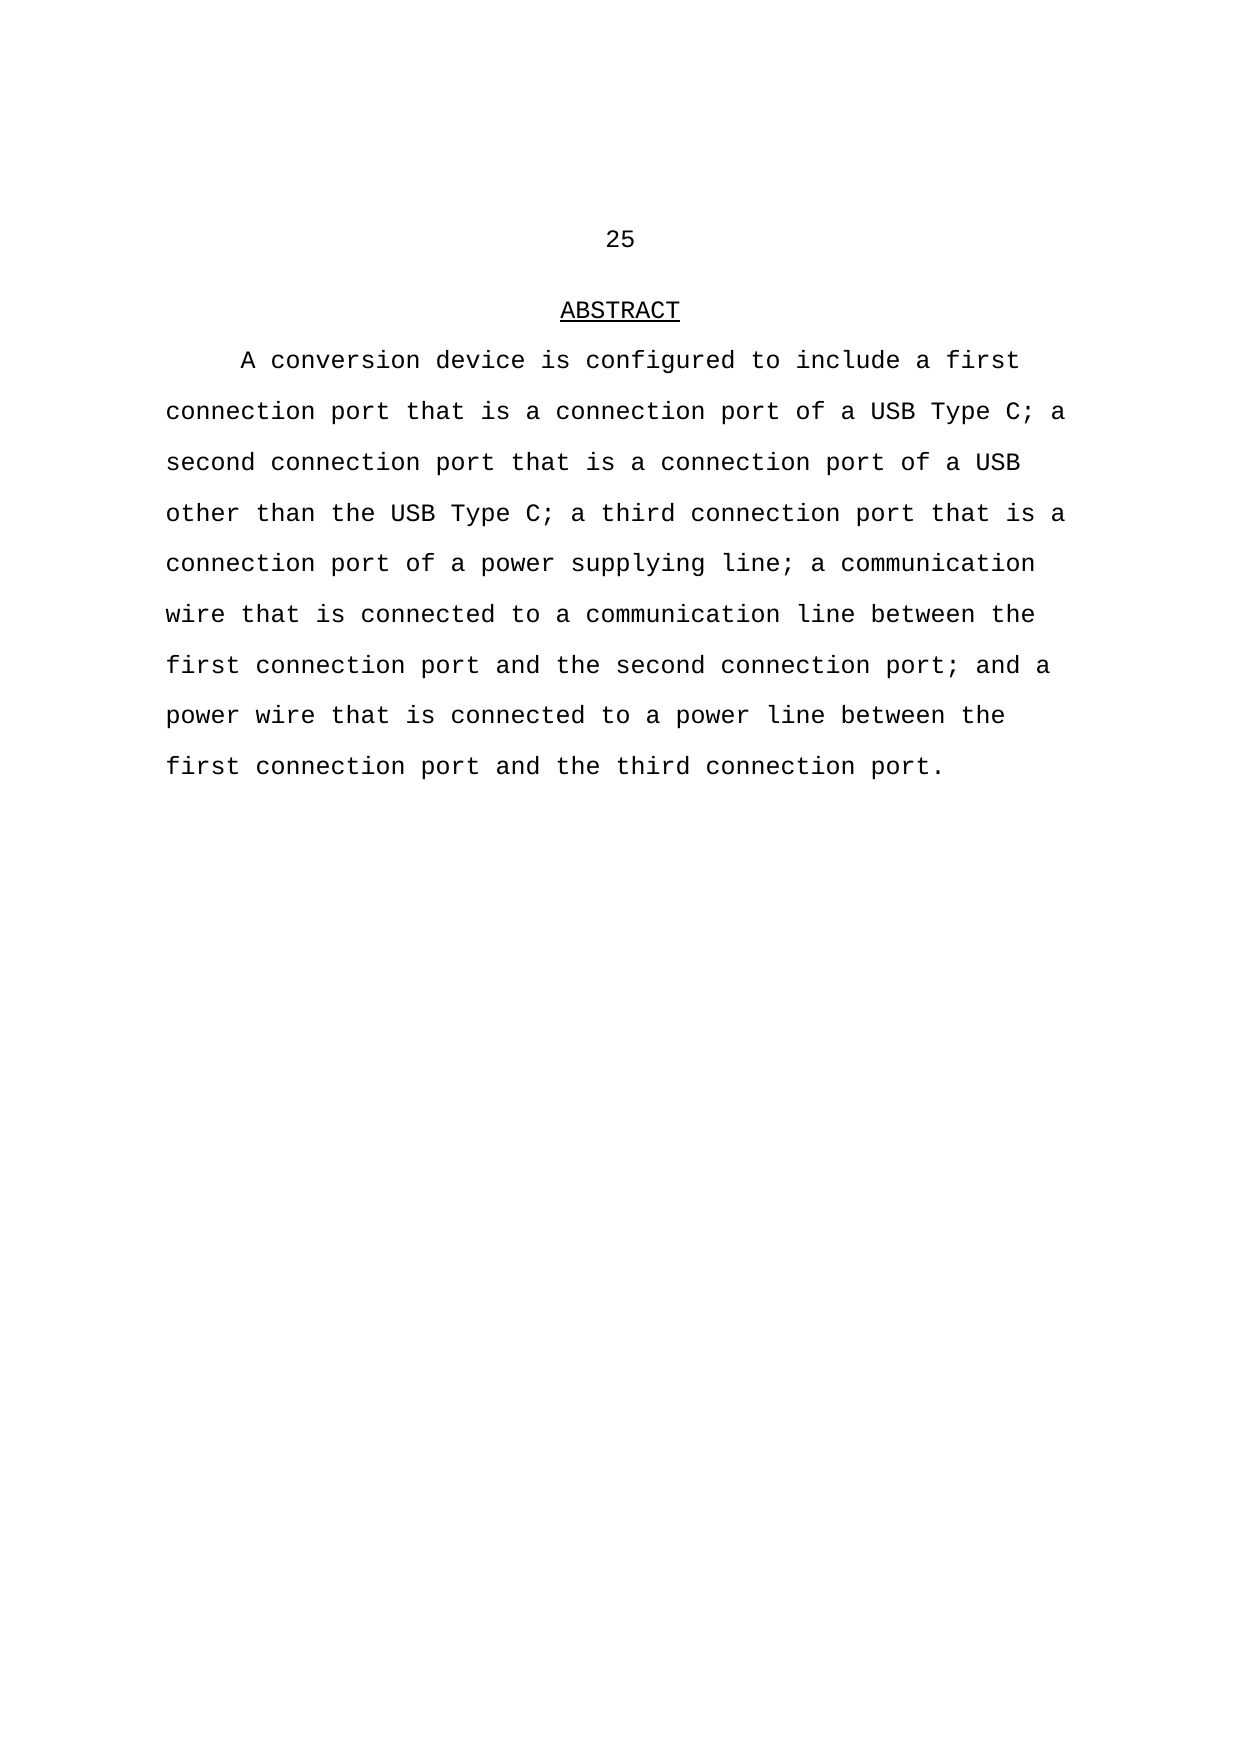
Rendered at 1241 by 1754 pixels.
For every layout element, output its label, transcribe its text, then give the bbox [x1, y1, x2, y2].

text ABSTRACT [165, 278, 1075, 328]
text A conversion device is configured to include a first connection port that is a connection port of a USB Type C; a second connection port that is a connection port of a USB other than the USB Type C; a third connection port that is a connection port of a power supplying line; a communication wire that is connected to a communication line between the first connection port and the second connection port; and a power wire that is connected to a power line between the first connection port and the third connection port. [165, 328, 1075, 785]
